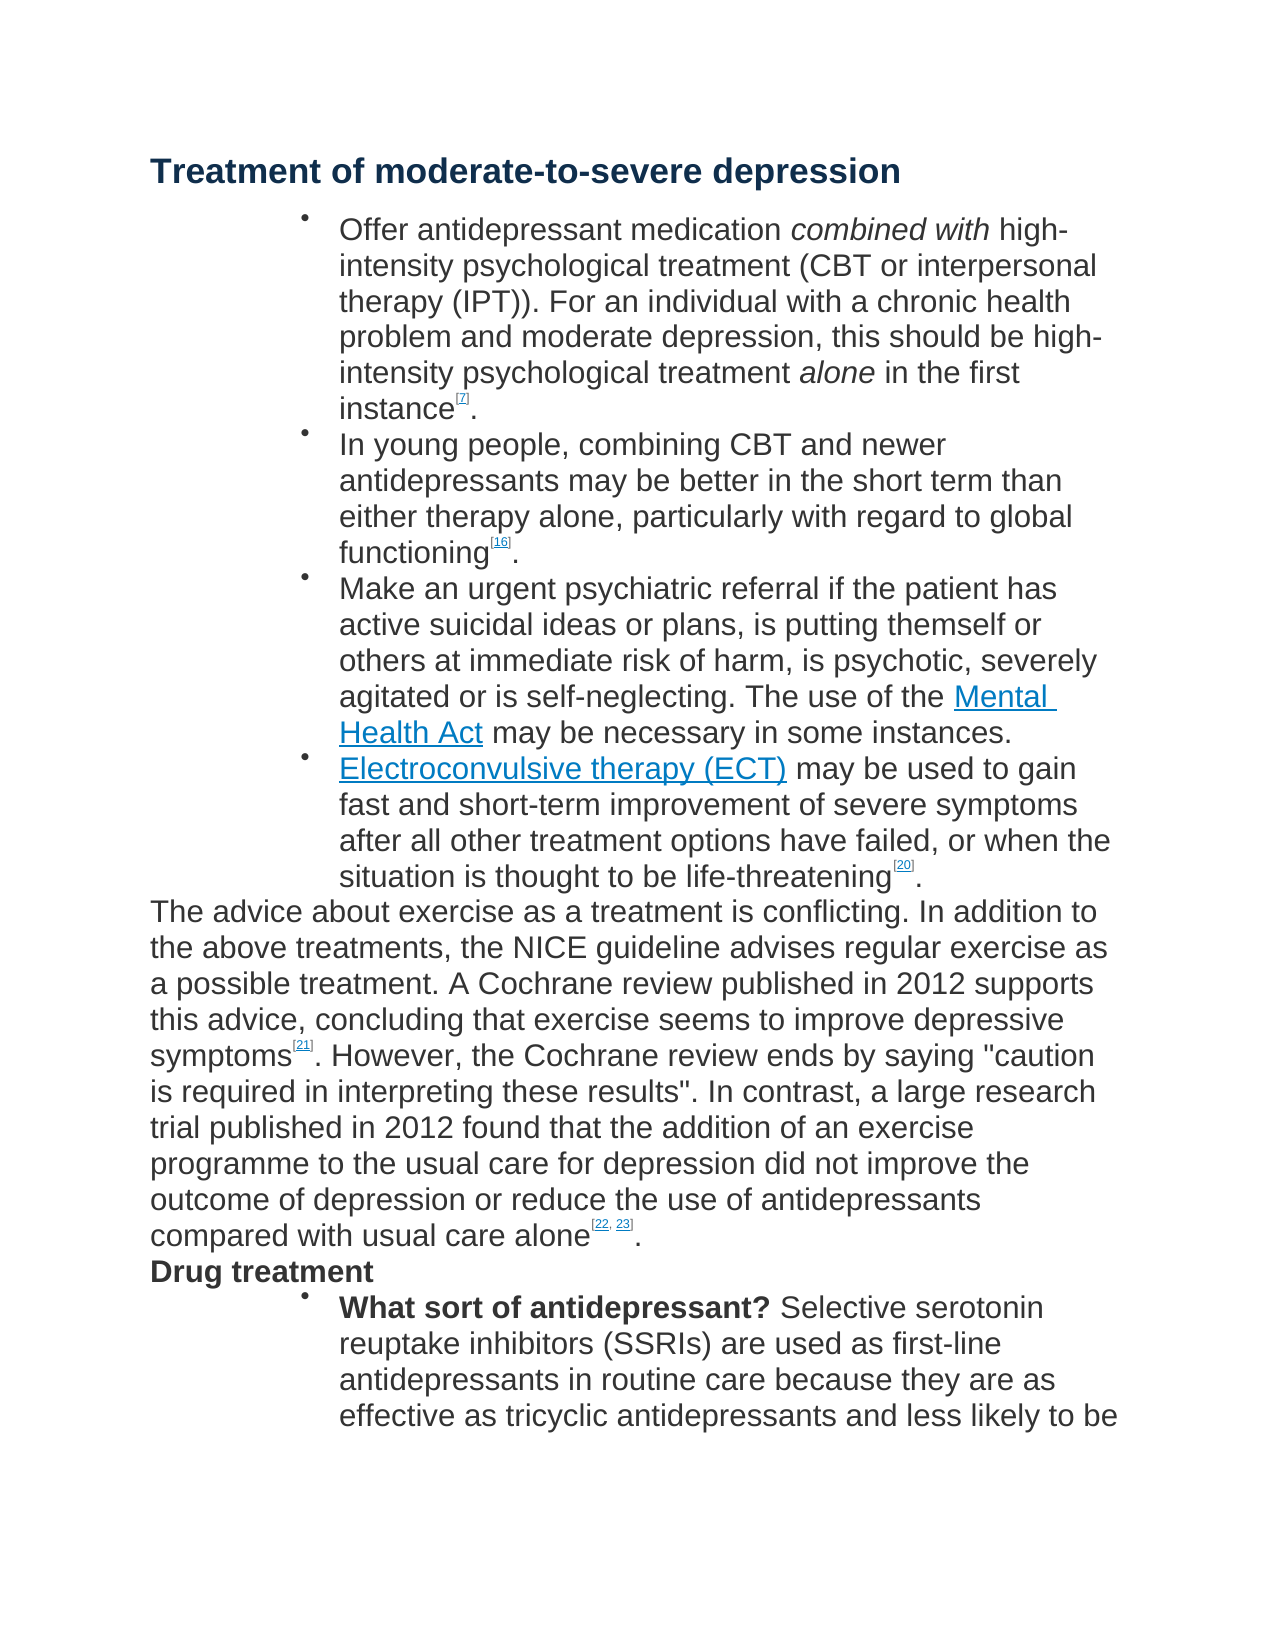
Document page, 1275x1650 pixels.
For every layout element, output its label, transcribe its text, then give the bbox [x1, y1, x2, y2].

list Make an urgent psychiatric referral if the patient has active suicidal ideas or plans, is putting themself or others at immediate risk of harm, is psychotic, severely agitated or is self-neglecting. The use of the Mental Health Act may be necessary in some instances. [301, 570, 1125, 750]
text Drug treatment [150, 1253, 1125, 1289]
list Electroconvulsive therapy (ECT) may be used to gain fast and short-term improvement of severe symptoms after all other treatment options have failed, or when the situation is thought to be life-threatening[20]. [301, 750, 1125, 893]
text Treatment of moderate-to-severe depression [150, 150, 1125, 191]
list In young people, combining CBT and newer antidepressants may be better in the short term than either therapy alone, particularly with regard to global functioning[16]. [301, 426, 1125, 570]
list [301, 1289, 1125, 1433]
text The advice about exercise as a treatment is conflicting. In addition to the above treatments, the NICE guideline advises regular exercise as a possible treatment. A Cochrane review published in 2012 supports this advice, concluding that exercise seems to improve depressive symptoms[21]. However, the Cochrane review ends by saying "caution is required in interpreting these results". In contrast, a large research trial published in 2012 found that the addition of an exercise programme to the usual care for depression did not improve the outcome of depression or reduce the use of antidepressants compared with usual care alone[22, 23]. [150, 893, 1125, 1253]
list Offer antidepressant medication combined with high-intensity psychological treatment (CBT or interpersonal therapy (IPT)). For an individual with a chronic health problem and moderate depression, this should be high-intensity psychological treatment alone in the first instance[7]. [301, 211, 1125, 426]
